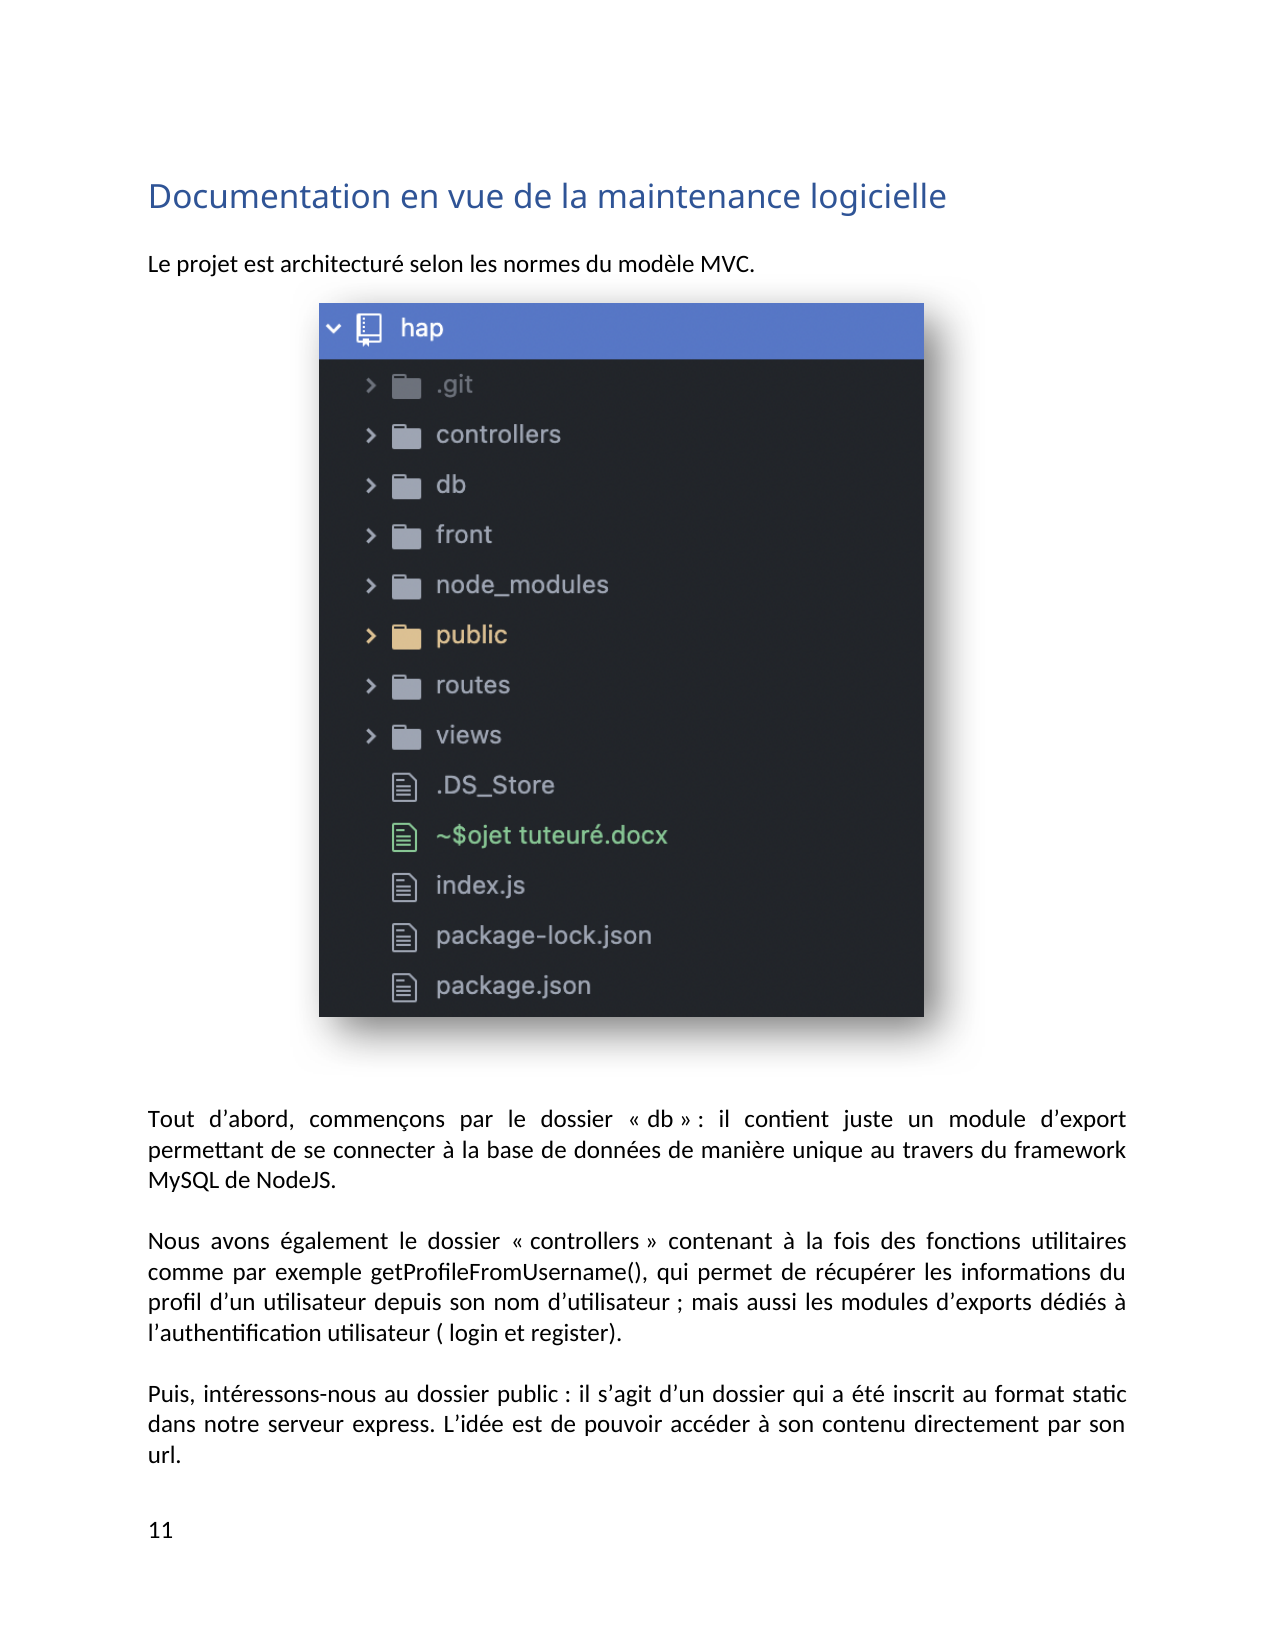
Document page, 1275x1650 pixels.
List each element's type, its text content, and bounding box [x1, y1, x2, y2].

text Puis, intéressons-nous au dossier public : il s’agit d’un dossier qui a été inscrit au format static dans notre serveur express. L’idée est de pouvoir accéder à son contenu directement par son url. [148, 1378, 1127, 1470]
picture [319, 303, 924, 1017]
text Nous avons également le dossier « controllers » contenant à la fois des fonctions utilitaires comme par exemple getProfileFromUsername(), qui permet de récupérer les informations du profil d’un utilisateur depuis son nom d’utilisateur ; mais aussi les modules d’exports dédiés à l’authentification utilisateur ( login et register). [148, 1226, 1127, 1348]
text Tout d’abord, commençons par le dossier « db » : il contient juste un module d’export permettant de se connecter à la base de données de manière unique au travers du framework MySQL de NodeJS. [148, 1103, 1127, 1195]
text Le projet est architecturé selon les normes du modèle MVC. [148, 248, 1127, 279]
subtitle Documentation en vue de la maintenance logicielle [148, 173, 1127, 218]
